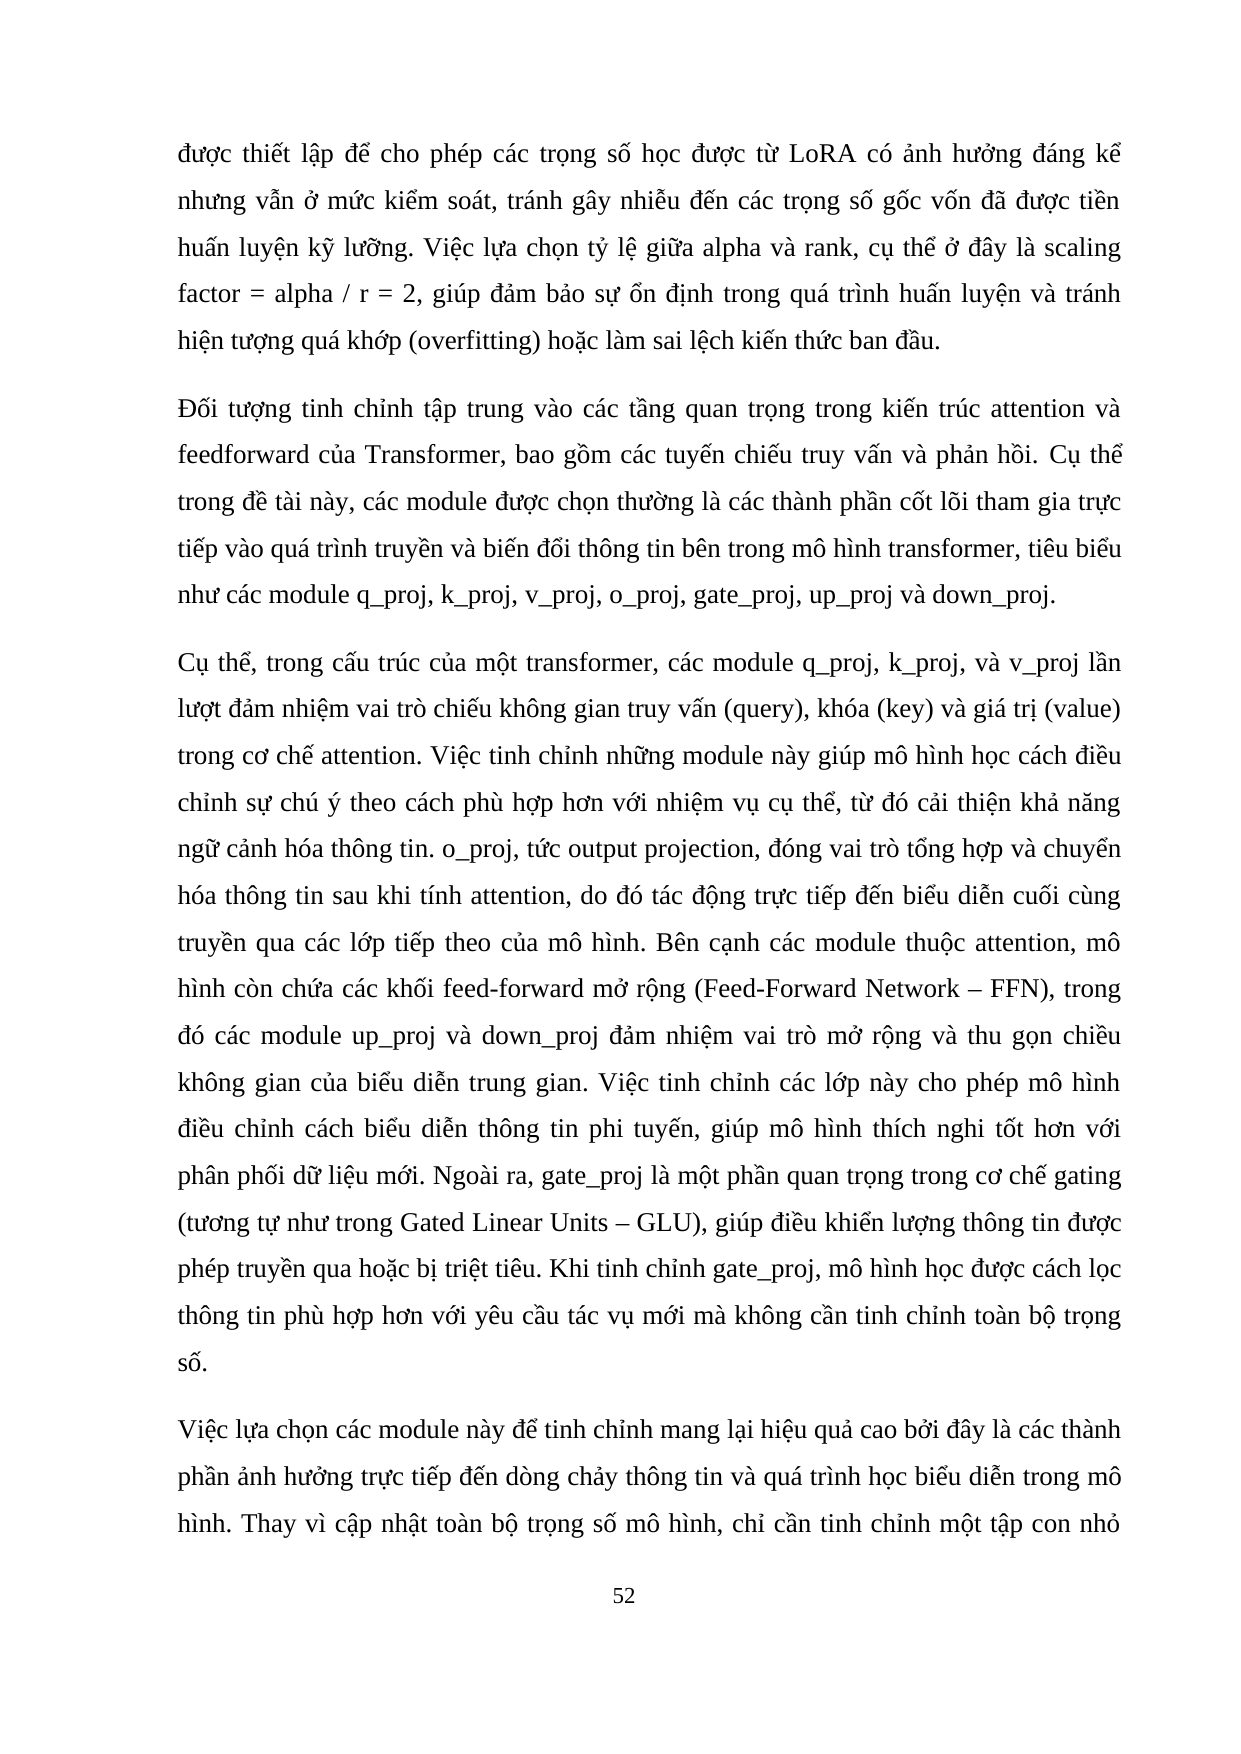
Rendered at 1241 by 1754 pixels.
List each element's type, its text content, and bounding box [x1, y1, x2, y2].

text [177, 1413, 1123, 1538]
text Đối tượng tinh chỉnh tập trung vào các tầng quan trọng trong kiến trúc attention và feedforward của Transformer, bao gồm các tuyến chiếu truy vấn và phản hồi. Cụ thể trong đề tài này, các module được chọn thường là các thành phần cốt lõi tham gia trực tiếp vào quá trình truyền và biến đổi thông tin bên trong mô hình transformer, tiêu biểu như các module q_proj, k_proj, v_proj, o_proj, gate_proj, up_proj và down_proj. [177, 392, 1123, 609]
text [177, 137, 1123, 355]
text Cụ thể, trong cấu trúc của một transformer, các module q_proj, k_proj, và v_proj lần lượt đảm nhiệm vai trò chiếu không gian truy vấn (query), khóa (key) và giá trị (value) trong cơ chế attention. Việc tinh chỉnh những module này giúp mô hình học cách điều chỉnh sự chú ý theo cách phù hợp hơn với nhiệm vụ cụ thể, từ đó cải thiện khả năng ngữ cảnh hóa thông tin. o_proj, tức output projection, đóng vai trò tổng hợp và chuyển hóa thông tin sau khi tính attention, do đó tác động trực tiếp đến biểu diễn cuối cùng truyền qua các lớp tiếp theo của mô hình. Bên cạnh các module thuộc attention, mô hình còn chứa các khối feed-forward mở rộng (Feed-Forward Network – FFN), trong đó các module up_proj và down_proj đảm nhiệm vai trò mở rộng và thu gọn chiều không gian của biểu diễn trung gian. Việc tinh chỉnh các lớp này cho phép mô hình điều chỉnh cách biểu diễn thông tin phi tuyến, giúp mô hình thích nghi tốt hơn với phân phối dữ liệu mới. Ngoài ra, gate_proj là một phần quan trọng trong cơ chế gating (tương tự như trong Gated Linear Units – GLU), giúp điều khiển lượng thông tin được phép truyền qua hoặc bị triệt tiêu. Khi tinh chỉnh gate_proj, mô hình học được cách lọc thông tin phù hợp hơn với yêu cầu tác vụ mới mà không cần tinh chỉnh toàn bộ trọng số. [177, 646, 1123, 1377]
